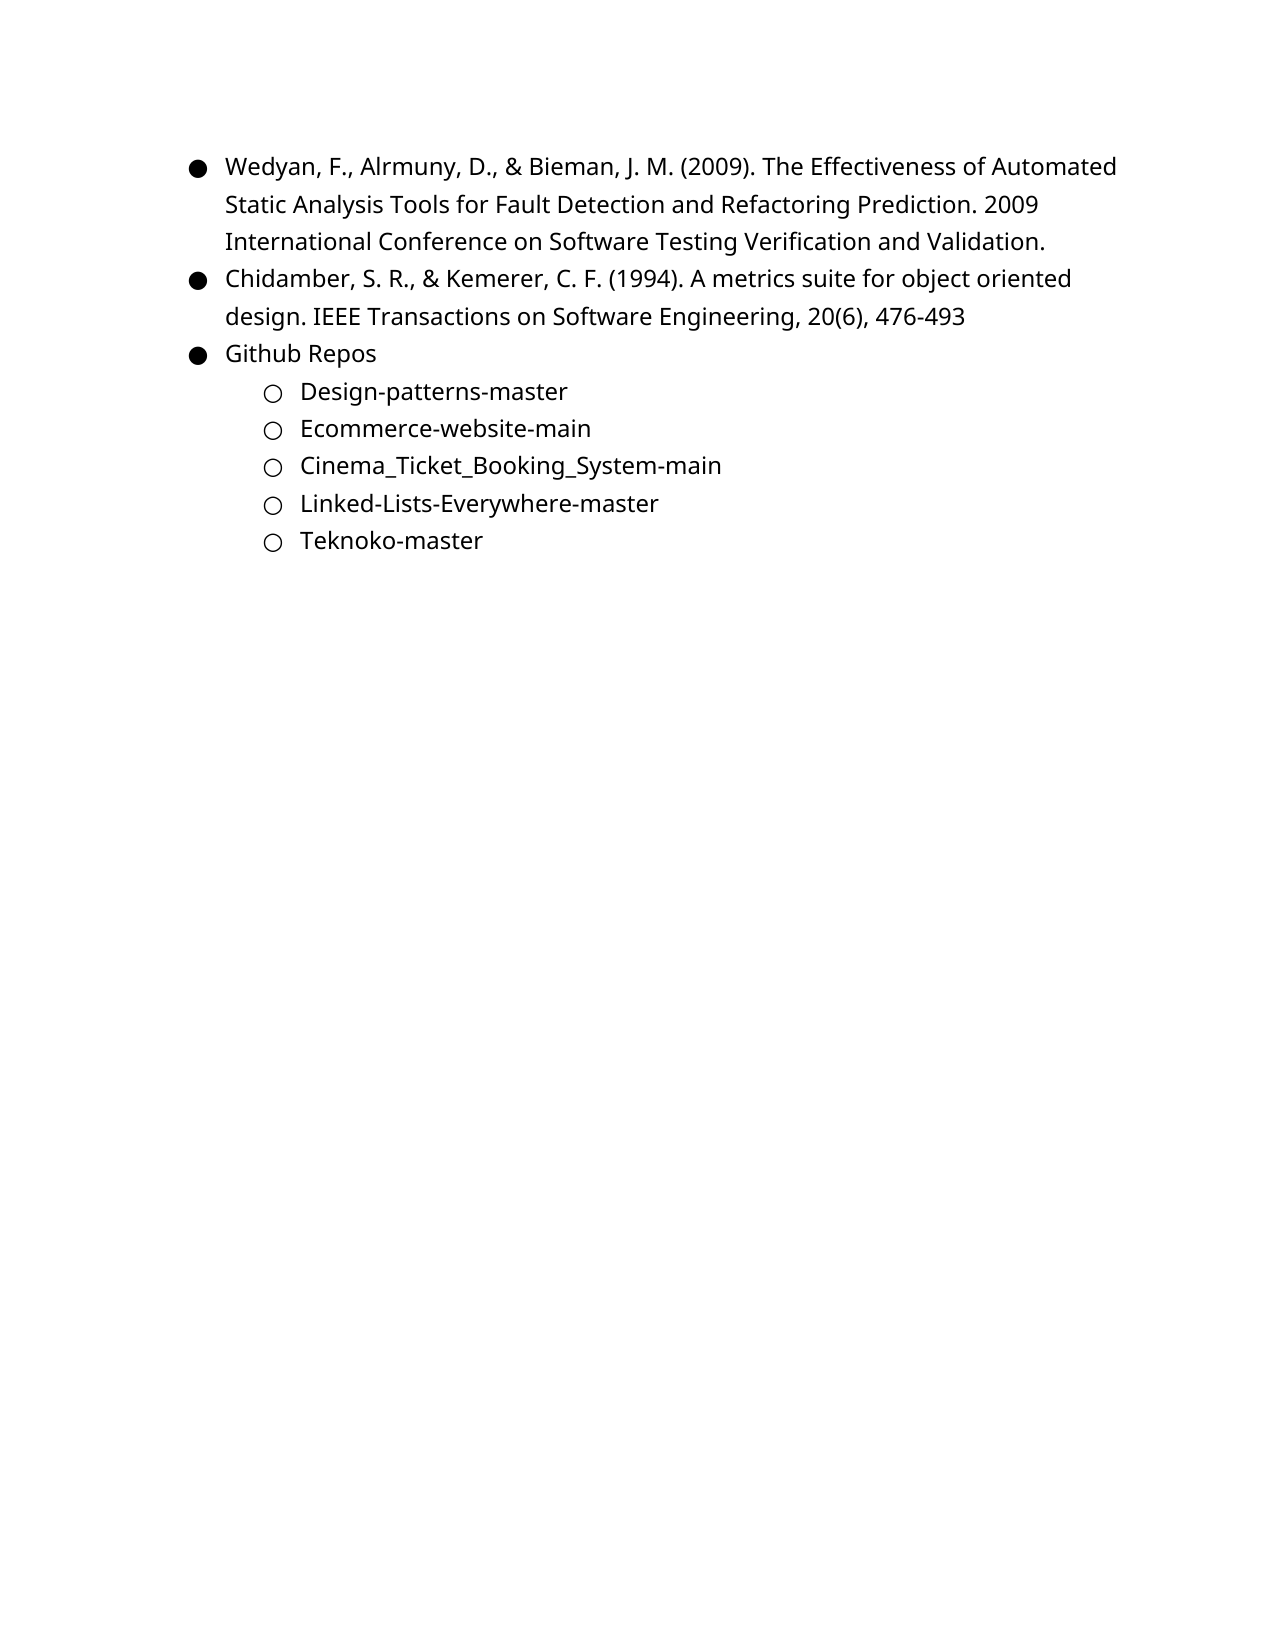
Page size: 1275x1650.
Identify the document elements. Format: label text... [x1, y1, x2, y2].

list Cinema_Ticket_Booking_System-main [262, 449, 1125, 482]
list Linked-Lists-Everywhere-master [262, 487, 1125, 519]
list Teknoko-master [262, 524, 1125, 557]
list Design-patterns-master [262, 374, 1125, 407]
list Wedyan, F., Alrmuny, D., & Bieman, J. M. (2009). The Effectiveness of Automated Static Analysis Tools for Fault Detection and Refactoring Prediction. 2009 International Conference on Software Testing Verification and Validation. [187, 150, 1125, 257]
list Github Repos [187, 337, 1125, 369]
list Chidamber, S. R., & Kemerer, C. F. (1994). A metrics suite for object oriented design. IEEE Transactions on Software Engineering, 20(6), 476-493 [187, 262, 1125, 332]
list Ecommerce-website-main [262, 412, 1125, 444]
